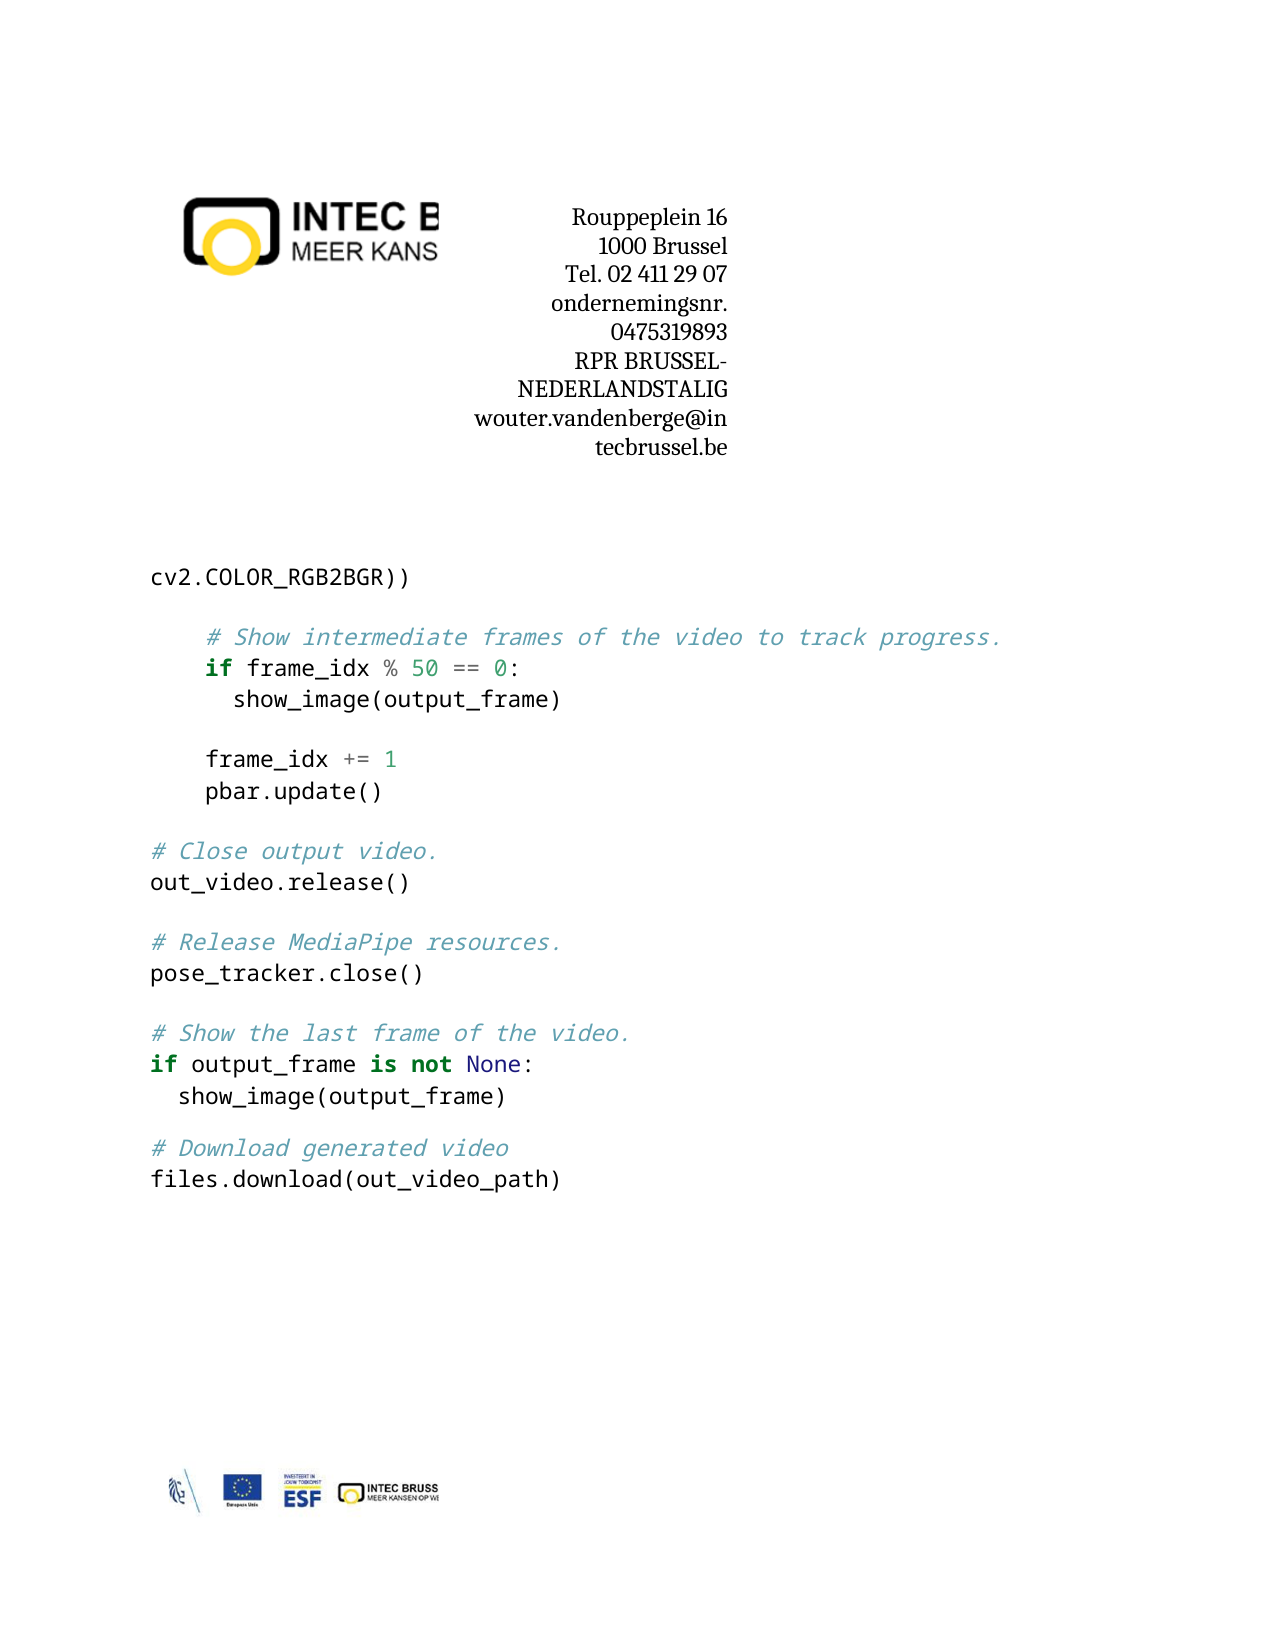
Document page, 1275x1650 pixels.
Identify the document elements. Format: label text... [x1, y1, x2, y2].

picture [168, 1447, 439, 1534]
text # Download generated video files.download(out_video_path) [150, 1132, 1125, 1194]
picture [168, 174, 439, 293]
text # Run classification on a video. import os import tqdm from mediapipe.python.solutions import drawing_utils as mp_drawing # Open output video. out_video = cv2.VideoWriter(out_video_path, cv2.VideoWriter_fourcc(*'mp4v'), video_fps, (video_width, video_height)) frame_idx = 0 output_frame = None with tqdm.tqdm(total=video_n_frames, position=0, leave=True) as pbar: while True: # Get next frame of the video. success, input_frame = video_cap.read() if not success: break # Run pose tracker. input_frame = cv2.cvtColor(input_frame, cv2.COLOR_BGR2RGB) result = pose_tracker.process(image=input_frame) pose_landmarks = result.pose_landmarks # Draw pose prediction. output_frame = input_frame.copy() if pose_landmarks is not None: mp_drawing.draw_landmarks( image=output_frame, landmark_list=pose_landmarks, connections=mp_pose.POSE_CONNECTIONS) if pose_landmarks is not None: # Get landmarks. frame_height, frame_width = output_frame.shape[0], output_frame.shape[1] pose_landmarks = np.array([[lmk.x * frame_width, lmk.y * frame_height, lmk.z * frame_width] for lmk in pose_landmarks.landmark], dtype=np.float32) assert pose_landmarks.shape == (33, 3), 'Unexpected landmarks shape: {}'.format(pose_landmarks.shape) # Classify the pose on the current frame. pose_classification = pose_classifier(pose_landmarks) # Smooth classification using EMA. pose_classification_filtered = pose_classification_filter(pose_classification) # Count repetitions. repetitions_count = repetition_counter(pose_classification_filtered) else: # No pose => no classification on current frame. pose_classification = None # Still add empty classification to the filter to maintaing correct # smoothing for future frames. pose_classification_filtered = pose_classification_filter(dict()) pose_classification_filtered = None # Don't update the counter presuming that person is 'frozen'. Just # take the latest repetitions count. repetitions_count = repetition_counter.n_repeats # Draw classification plot and repetition counter. output_frame = pose_classification_visualizer( frame=output_frame, pose_classification=pose_classification, pose_classification_filtered=pose_classification_filtered, repetitions_count=repetitions_count) # Save the output frame. out_video.write(cv2.cvtColor(np.array(output_frame), cv2.COLOR_RGB2BGR)) # Show intermediate frames of the video to track progress. if frame_idx % 50 == 0: show_image(output_frame) frame_idx += 1 pbar.update() # Close output video. out_video.release() # Release MediaPipe resources. pose_tracker.close() # Show the last frame of the video. if output_frame is not None: show_image(output_frame) [150, 561, 1125, 1111]
